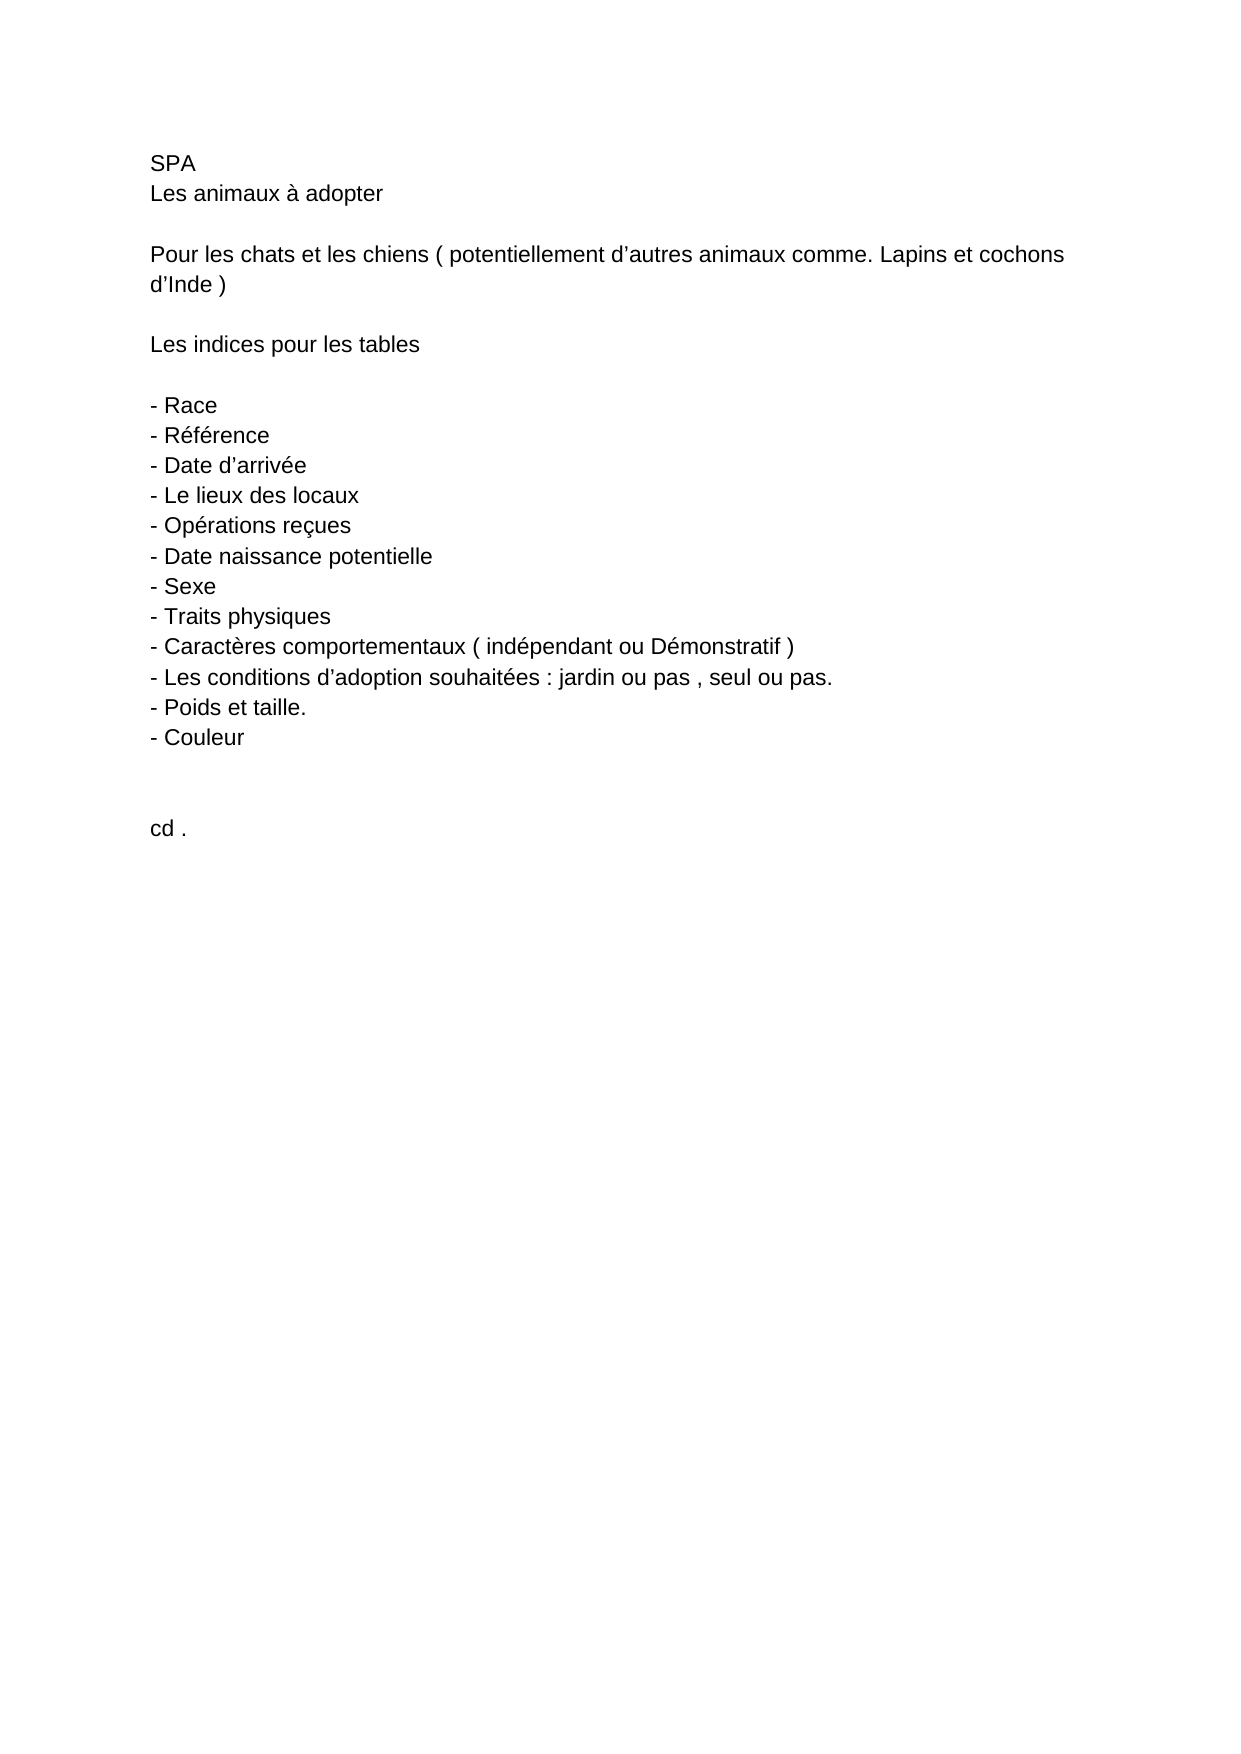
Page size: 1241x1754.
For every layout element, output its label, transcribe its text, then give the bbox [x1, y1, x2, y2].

text Les animaux à adopter [150, 180, 1090, 207]
text - Race [150, 392, 1090, 418]
text - Date d’arrivée [150, 452, 1090, 478]
text - Sexe [150, 573, 1090, 599]
text - Le lieux des locaux [150, 482, 1090, 509]
text - Opérations reçues [150, 512, 1090, 539]
text - Traits physiques [150, 603, 1090, 629]
text - Les conditions d’adoption souhaitées : jardin ou pas , seul ou pas. [150, 663, 1090, 690]
text - Poids et taille. [150, 694, 1090, 720]
text - Date naissance potentielle [150, 543, 1090, 569]
text Les indices pour les tables [150, 331, 1090, 358]
text - Couleur [150, 724, 1090, 750]
text - Référence [150, 422, 1090, 448]
text cd . [150, 814, 1090, 841]
text SPA [150, 150, 1090, 176]
text Pour les chats et les chiens ( potentiellement d’autres animaux comme. Lapins et cochons d’Inde ) [150, 241, 1090, 297]
text - Caractères comportementaux ( indépendant ou Démonstratif ) [150, 633, 1090, 660]
